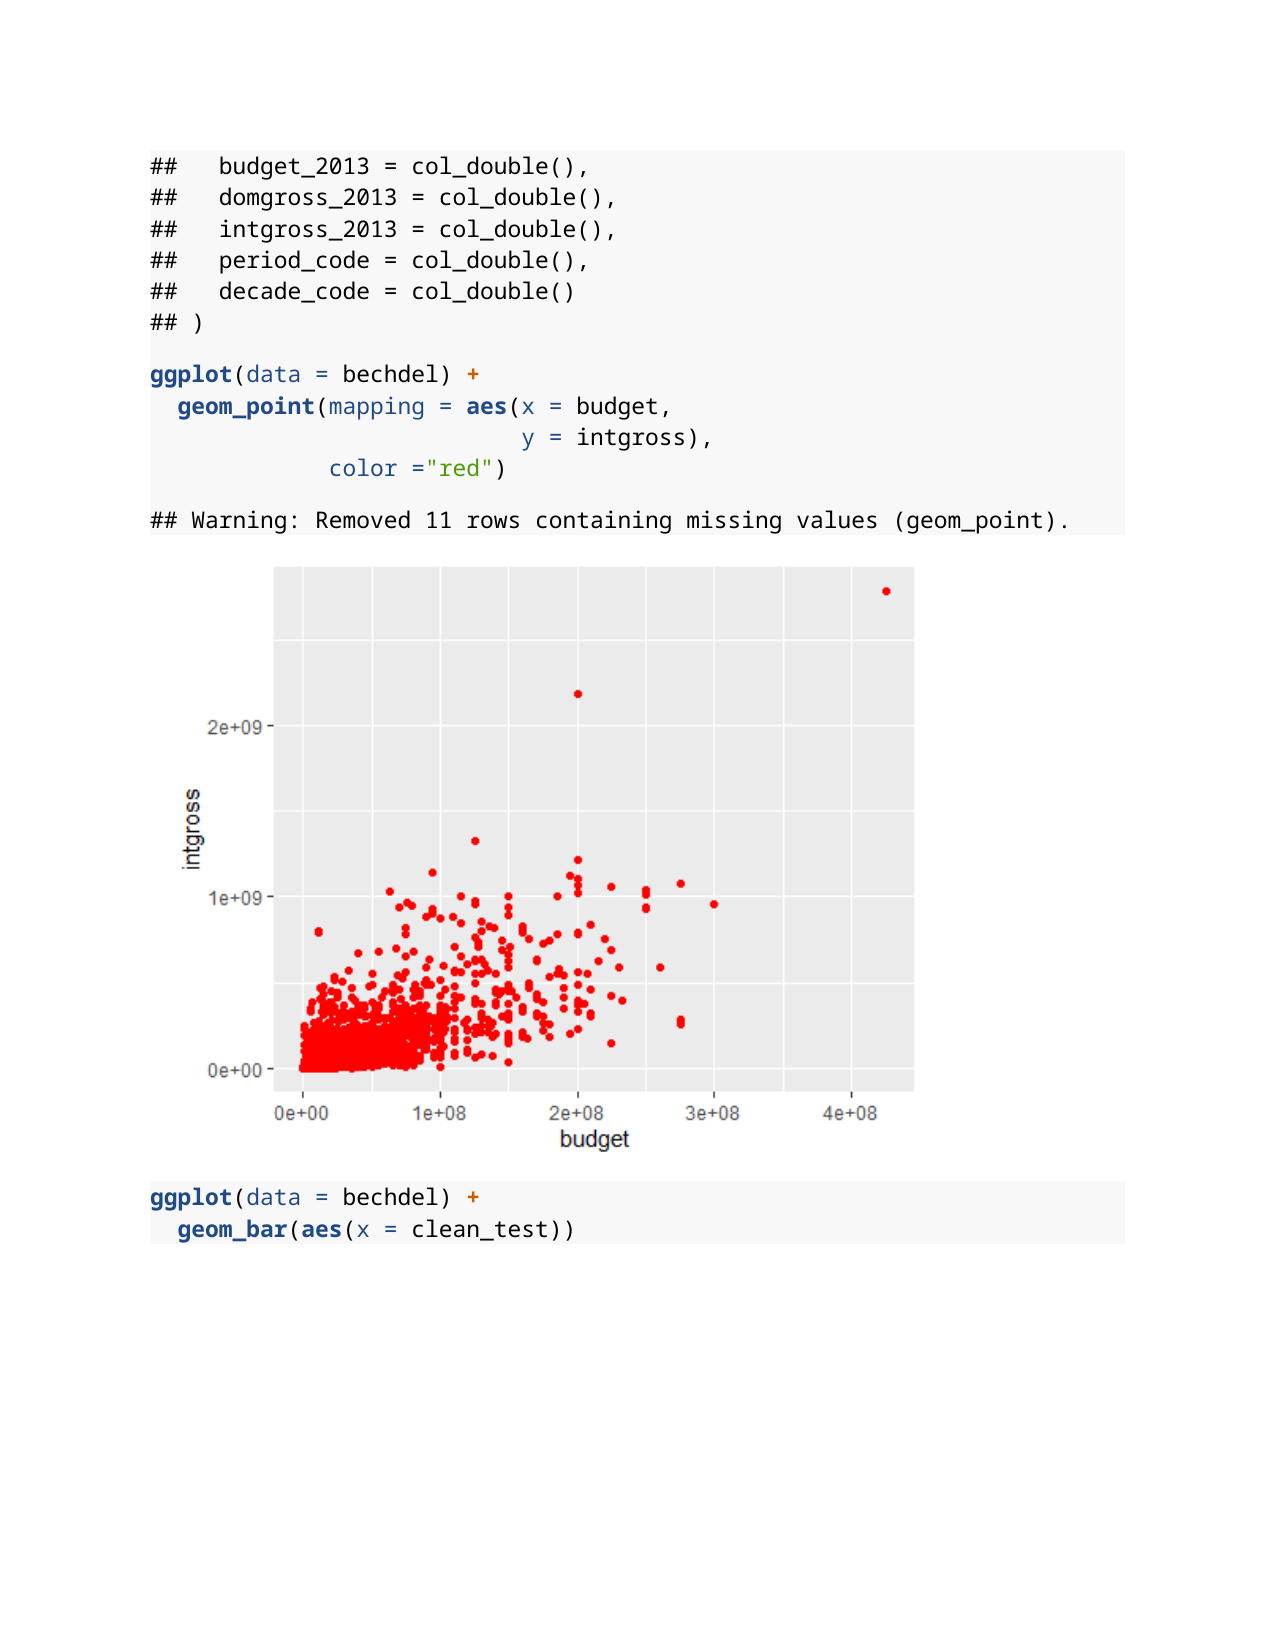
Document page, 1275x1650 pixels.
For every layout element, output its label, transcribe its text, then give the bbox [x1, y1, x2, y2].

picture [168, 556, 927, 1163]
text ggplot(data = bechdel) + geom_bar(aes(x = clean_test)) [480, 1181, 1125, 1244]
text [150, 150, 1125, 337]
text ggplot(data = bechdel) + geom_point(mapping = aes(x = budget, y = intgross), color ="red") [150, 358, 1125, 483]
text ## Warning: Removed 11 rows containing missing values (geom_point). [150, 504, 1125, 535]
